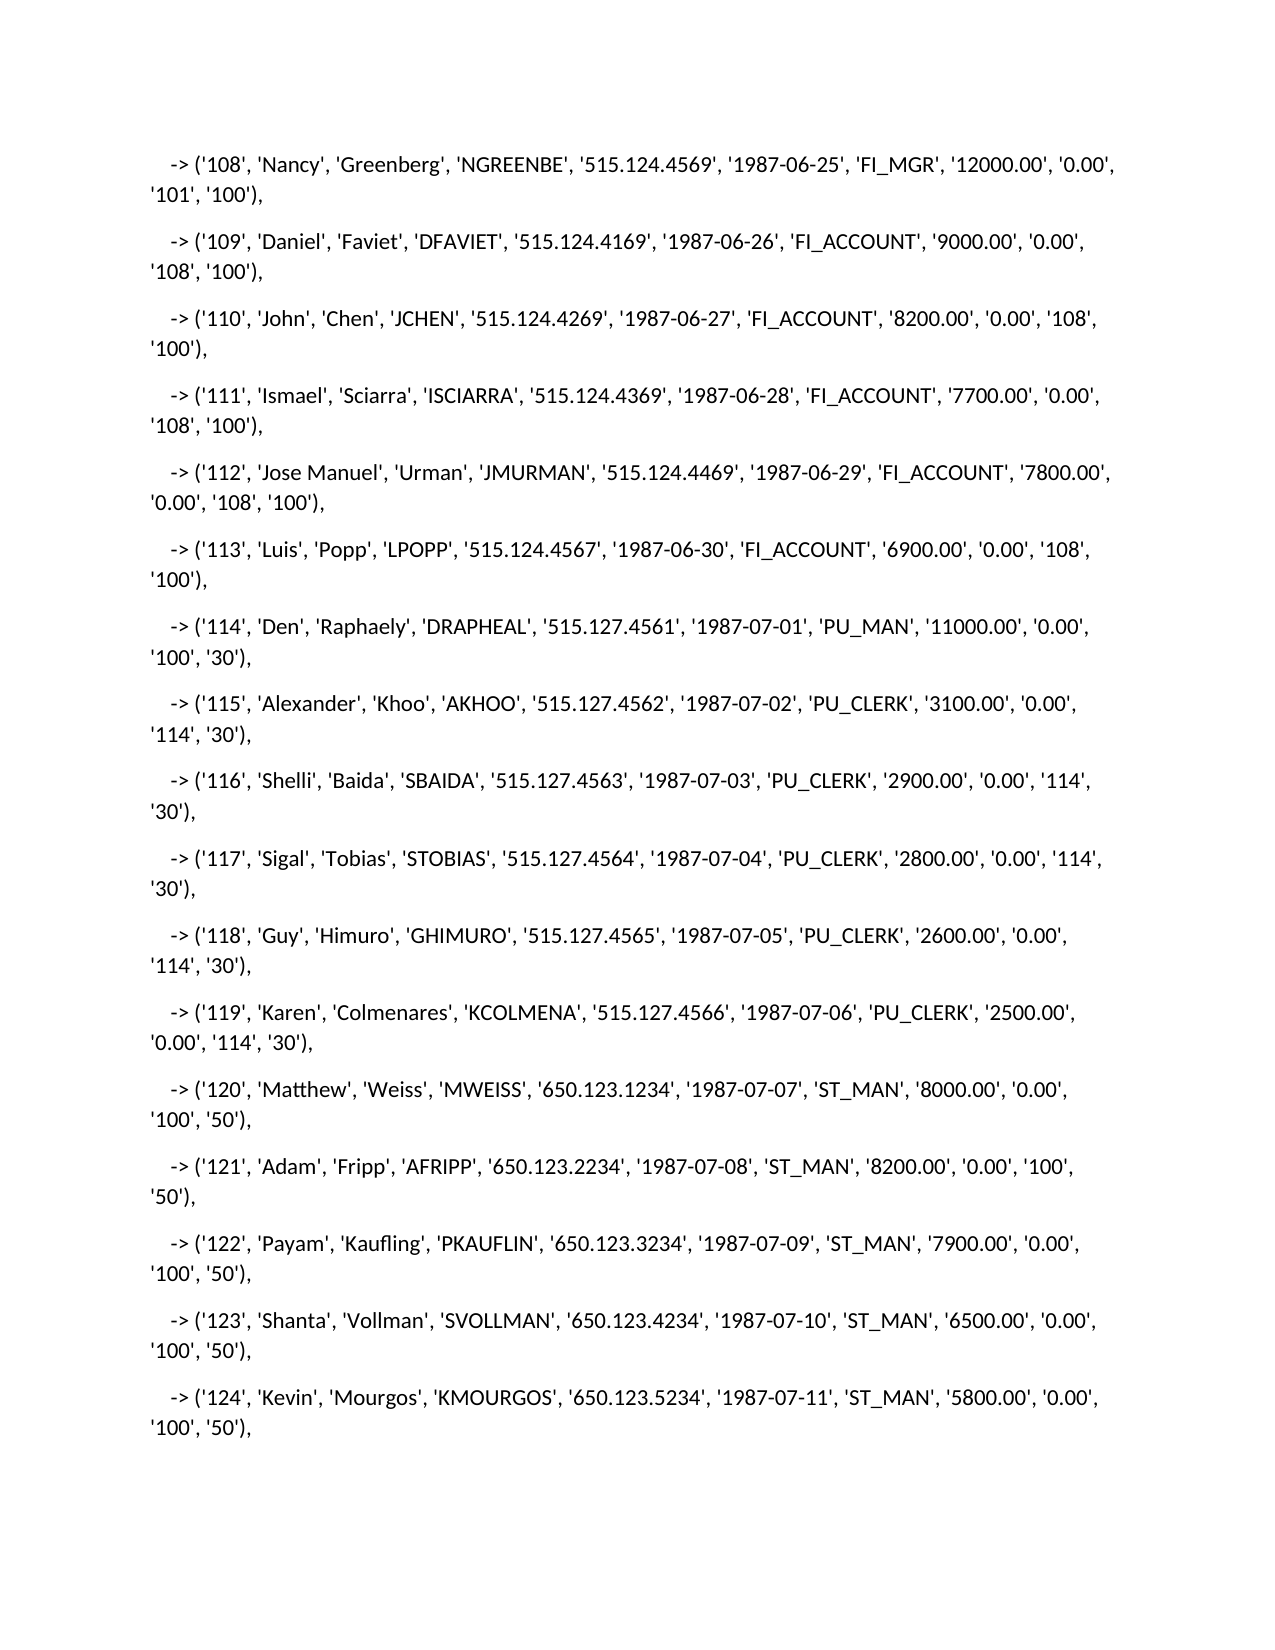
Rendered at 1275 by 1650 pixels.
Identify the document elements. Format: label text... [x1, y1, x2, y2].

text -> ('116', 'Shelli', 'Baida', 'SBAIDA', '515.127.4563', '1987-07-03', 'PU_CLERK', '2900.00', '0.00', '114', '30'), [150, 767, 1125, 825]
text -> ('108', 'Nancy', 'Greenberg', 'NGREENBE', '515.124.4569', '1987-06-25', 'FI_MGR', '12000.00', '0.00', '101', '100'), [150, 150, 1125, 208]
text -> ('117', 'Sigal', 'Tobias', 'STOBIAS', '515.127.4564', '1987-07-04', 'PU_CLERK', '2800.00', '0.00', '114', '30'), [150, 844, 1125, 902]
text -> ('110', 'John', 'Chen', 'JCHEN', '515.124.4269', '1987-06-27', 'FI_ACCOUNT', '8200.00', '0.00', '108', '100'), [150, 304, 1125, 362]
text -> ('121', 'Adam', 'Fripp', 'AFRIPP', '650.123.2234', '1987-07-08', 'ST_MAN', '8200.00', '0.00', '100', '50'), [150, 1152, 1125, 1210]
text -> ('109', 'Daniel', 'Faviet', 'DFAVIET', '515.124.4169', '1987-06-26', 'FI_ACCOUNT', '9000.00', '0.00', '108', '100'), [150, 227, 1125, 285]
text -> ('115', 'Alexander', 'Khoo', 'AKHOO', '515.127.4562', '1987-07-02', 'PU_CLERK', '3100.00', '0.00', '114', '30'), [150, 689, 1125, 748]
text -> ('118', 'Guy', 'Himuro', 'GHIMURO', '515.127.4565', '1987-07-05', 'PU_CLERK', '2600.00', '0.00', '114', '30'), [150, 921, 1125, 979]
text -> ('124', 'Kevin', 'Mourgos', 'KMOURGOS', '650.123.5234', '1987-07-11', 'ST_MAN', '5800.00', '0.00', '100', '50'), [150, 1383, 1125, 1442]
text -> ('120', 'Matthew', 'Weiss', 'MWEISS', '650.123.1234', '1987-07-07', 'ST_MAN', '8000.00', '0.00', '100', '50'), [150, 1075, 1125, 1133]
text -> ('123', 'Shanta', 'Vollman', 'SVOLLMAN', '650.123.4234', '1987-07-10', 'ST_MAN', '6500.00', '0.00', '100', '50'), [150, 1306, 1125, 1364]
text -> ('122', 'Payam', 'Kaufling', 'PKAUFLIN', '650.123.3234', '1987-07-09', 'ST_MAN', '7900.00', '0.00', '100', '50'), [150, 1229, 1125, 1287]
text -> ('112', 'Jose Manuel', 'Urman', 'JMURMAN', '515.124.4469', '1987-06-29', 'FI_ACCOUNT', '7800.00', '0.00', '108', '100'), [150, 458, 1125, 517]
text -> ('111', 'Ismael', 'Sciarra', 'ISCIARRA', '515.124.4369', '1987-06-28', 'FI_ACCOUNT', '7700.00', '0.00', '108', '100'), [150, 381, 1125, 439]
text -> ('113', 'Luis', 'Popp', 'LPOPP', '515.124.4567', '1987-06-30', 'FI_ACCOUNT', '6900.00', '0.00', '108', '100'), [150, 535, 1125, 594]
text -> ('114', 'Den', 'Raphaely', 'DRAPHEAL', '515.127.4561', '1987-07-01', 'PU_MAN', '11000.00', '0.00', '100', '30'), [150, 612, 1125, 671]
text -> ('119', 'Karen', 'Colmenares', 'KCOLMENA', '515.127.4566', '1987-07-06', 'PU_CLERK', '2500.00', '0.00', '114', '30'), [150, 998, 1125, 1056]
